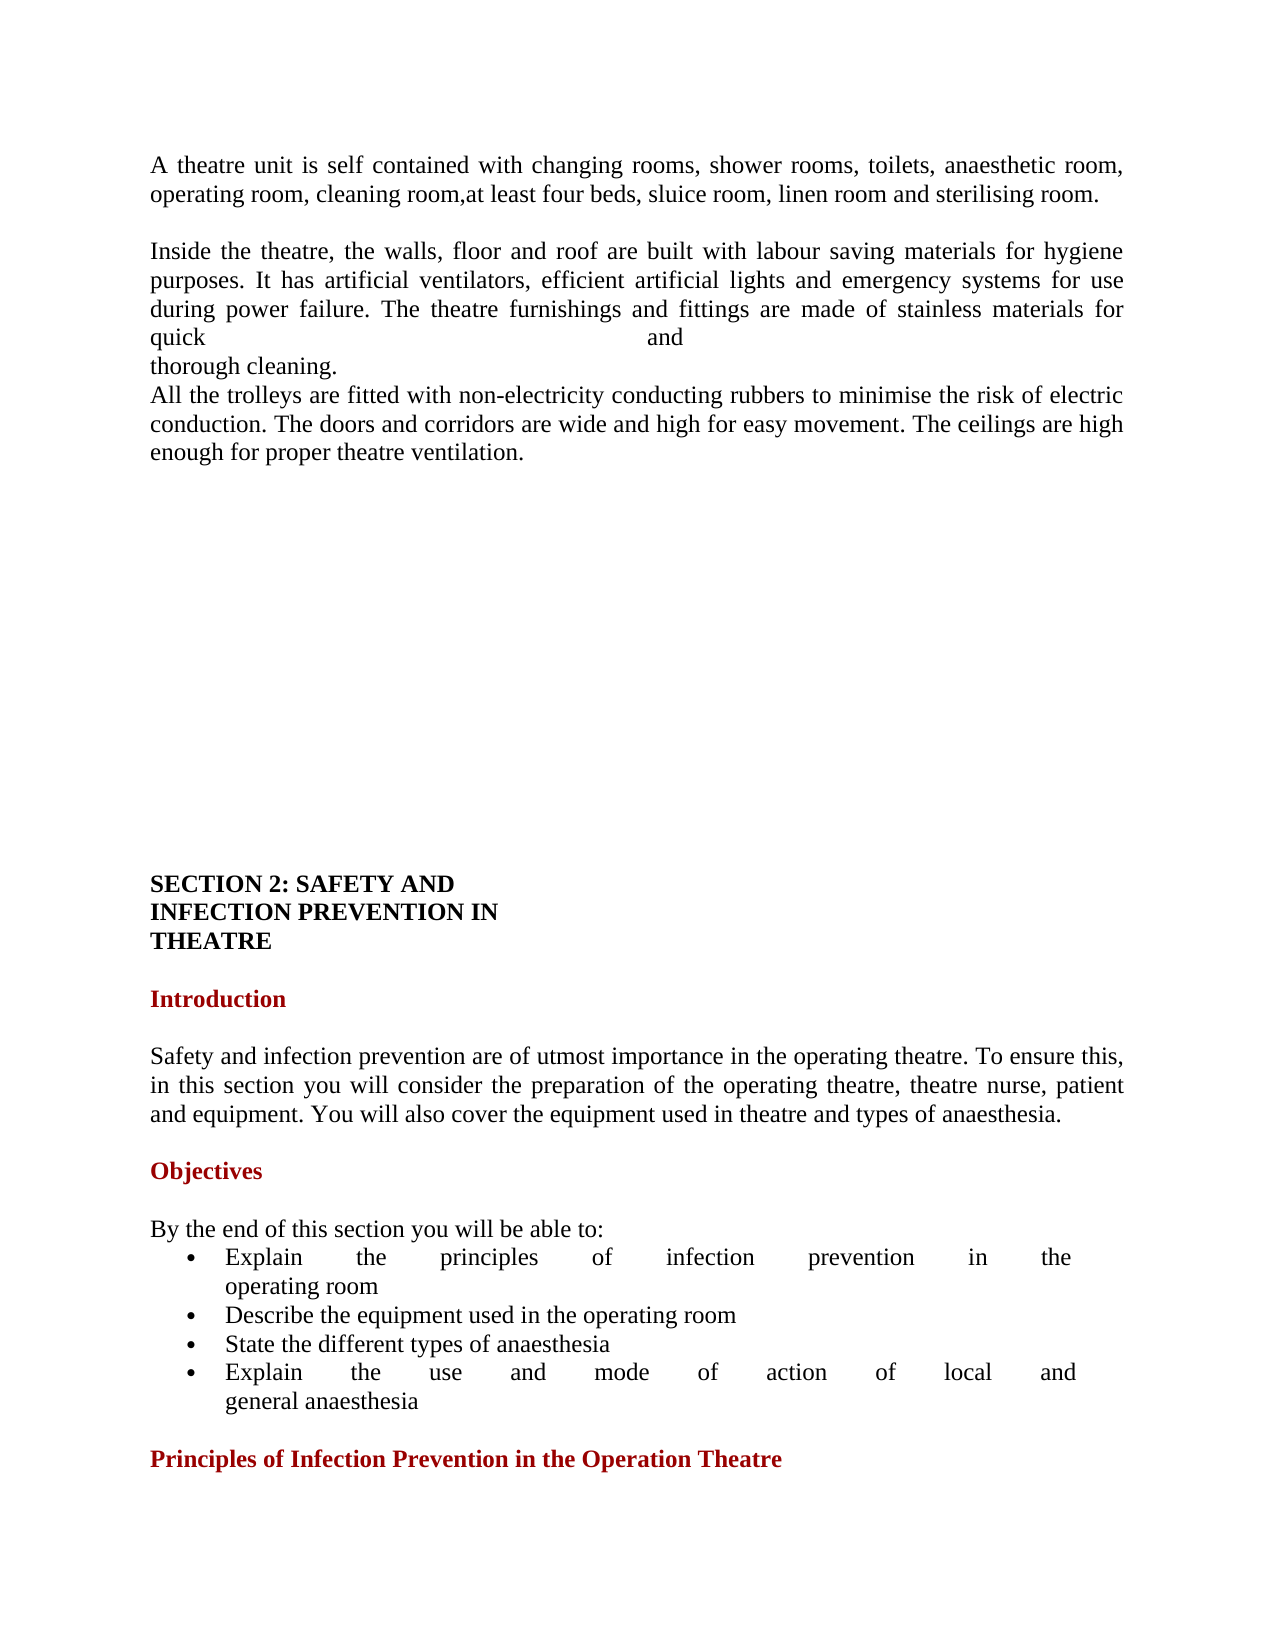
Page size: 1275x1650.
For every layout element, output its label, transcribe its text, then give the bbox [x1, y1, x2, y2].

text SECTION 2: SAFETY AND [150, 869, 1125, 897]
list Explain the principles of infection prevention in the operating room [187, 1242, 1125, 1300]
text A theatre unit is self contained with changing rooms, shower rooms, toilets, anaesthetic room, operating room, cleaning room,at least four beds, sluice room, linen room and sterilising room. [150, 150, 1125, 207]
text THEATRE [150, 926, 1125, 955]
text By the end of this section you will be able to: [150, 1214, 1125, 1242]
list Explain the use and mode of action of local and general anaesthesia [187, 1357, 1125, 1415]
text All the trolleys are fitted with non-electricity conducting rubbers to minimise the risk of electric conduction. The doors and corridors are wide and high for easy movement. The ceilings are high enough for proper theatre ventilation. [150, 380, 1125, 466]
text Introduction [150, 984, 1125, 1012]
text Objectives [150, 1156, 1125, 1185]
text INFECTION PREVENTION IN [150, 897, 1125, 926]
text Inside the theatre, the walls, floor and roof are built with labour saving materials for hygiene purposes. It has artificial ventilators, efficient artificial lights and emergency systems for use during power failure. The theatre furnishings and fittings are made of stainless materials for quick and thorough cleaning. [150, 236, 1125, 380]
text Principles of Infection Prevention in the Operation Theatre [150, 1444, 1125, 1472]
list State the different types of anaesthesia [187, 1329, 1125, 1357]
list Describe the equipment used in the operating room [187, 1300, 1125, 1329]
text Safety and infection prevention are of utmost importance in the operating theatre. To ensure this, in this section you will consider the preparation of the operating theatre, theatre nurse, patient and equipment. You will also cover the equipment used in theatre and types of anaesthesia. [150, 1041, 1125, 1127]
